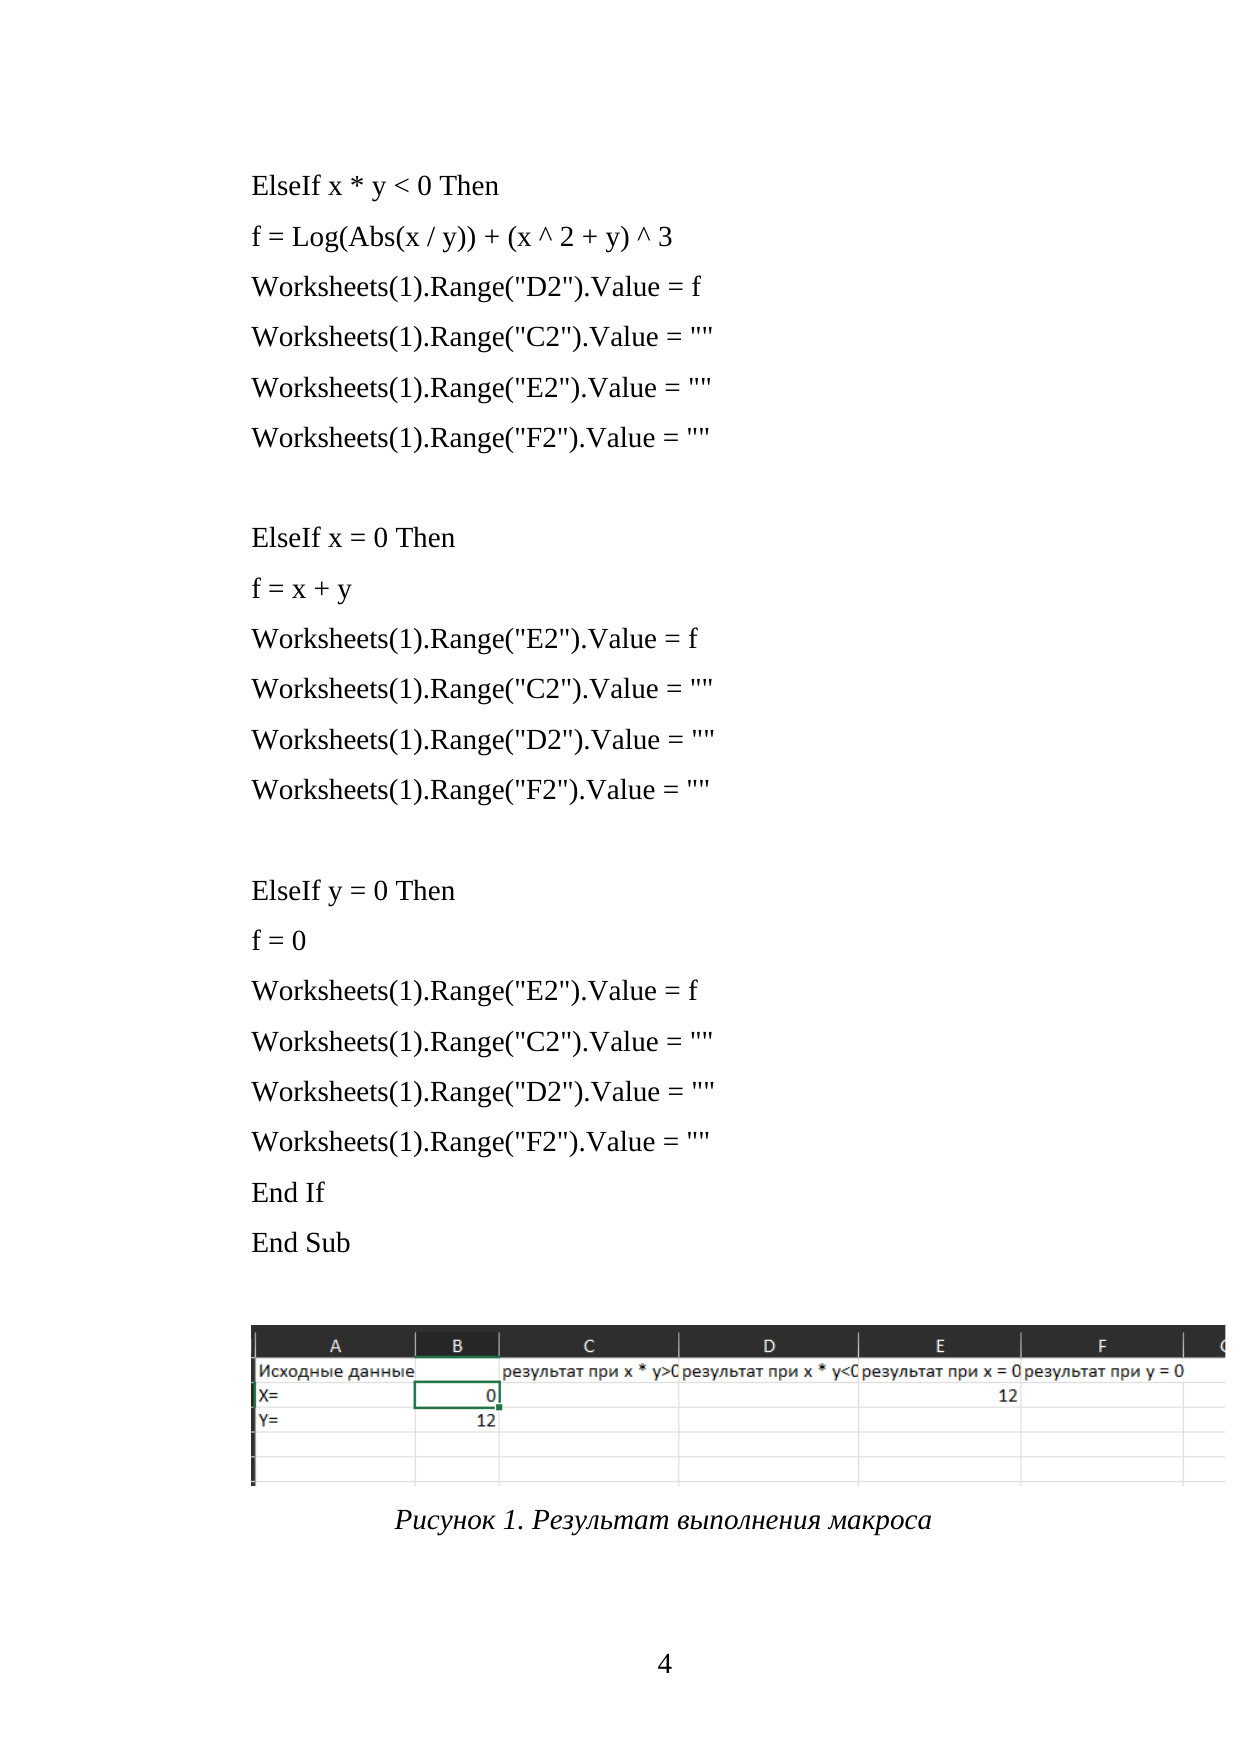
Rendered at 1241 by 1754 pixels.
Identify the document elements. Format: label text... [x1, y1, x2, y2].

text End If [251, 1175, 1152, 1208]
text Worksheets(1).Range("F2").Value = "" [251, 420, 1152, 453]
text Worksheets(1).Range("D2").Value = f [251, 269, 1152, 303]
text f = x + y [251, 571, 1152, 604]
text Worksheets(1).Range("F2").Value = "" [251, 772, 1152, 806]
text Worksheets(1).Range("C2").Value = "" [251, 1024, 1152, 1057]
text Worksheets(1).Range("D2").Value = "" [251, 722, 1152, 755]
text Worksheets(1).Range("E2").Value = f [251, 973, 1152, 1007]
text f = 0 [251, 923, 1152, 957]
text Worksheets(1).Range("E2").Value = f [251, 621, 1152, 655]
text Worksheets(1).Range("D2").Value = "" [251, 1074, 1152, 1108]
text ElseIf y = 0 Then [251, 873, 1152, 906]
text ElseIf x = 0 Then [251, 521, 1152, 554]
text ElseIf x * y < 0 Then [251, 168, 1152, 202]
text f = Log(Abs(x / y)) + (x ^ 2 + y) ^ 3 [251, 219, 1152, 252]
text End Sub [251, 1225, 1152, 1258]
text Worksheets(1).Range("F2").Value = "" [251, 1124, 1152, 1158]
text Worksheets(1).Range("E2").Value = "" [251, 370, 1152, 403]
text Worksheets(1).Range("C2").Value = "" [251, 672, 1152, 705]
text Worksheets(1).Range("C2").Value = "" [251, 319, 1152, 353]
picture [251, 1325, 1226, 1486]
